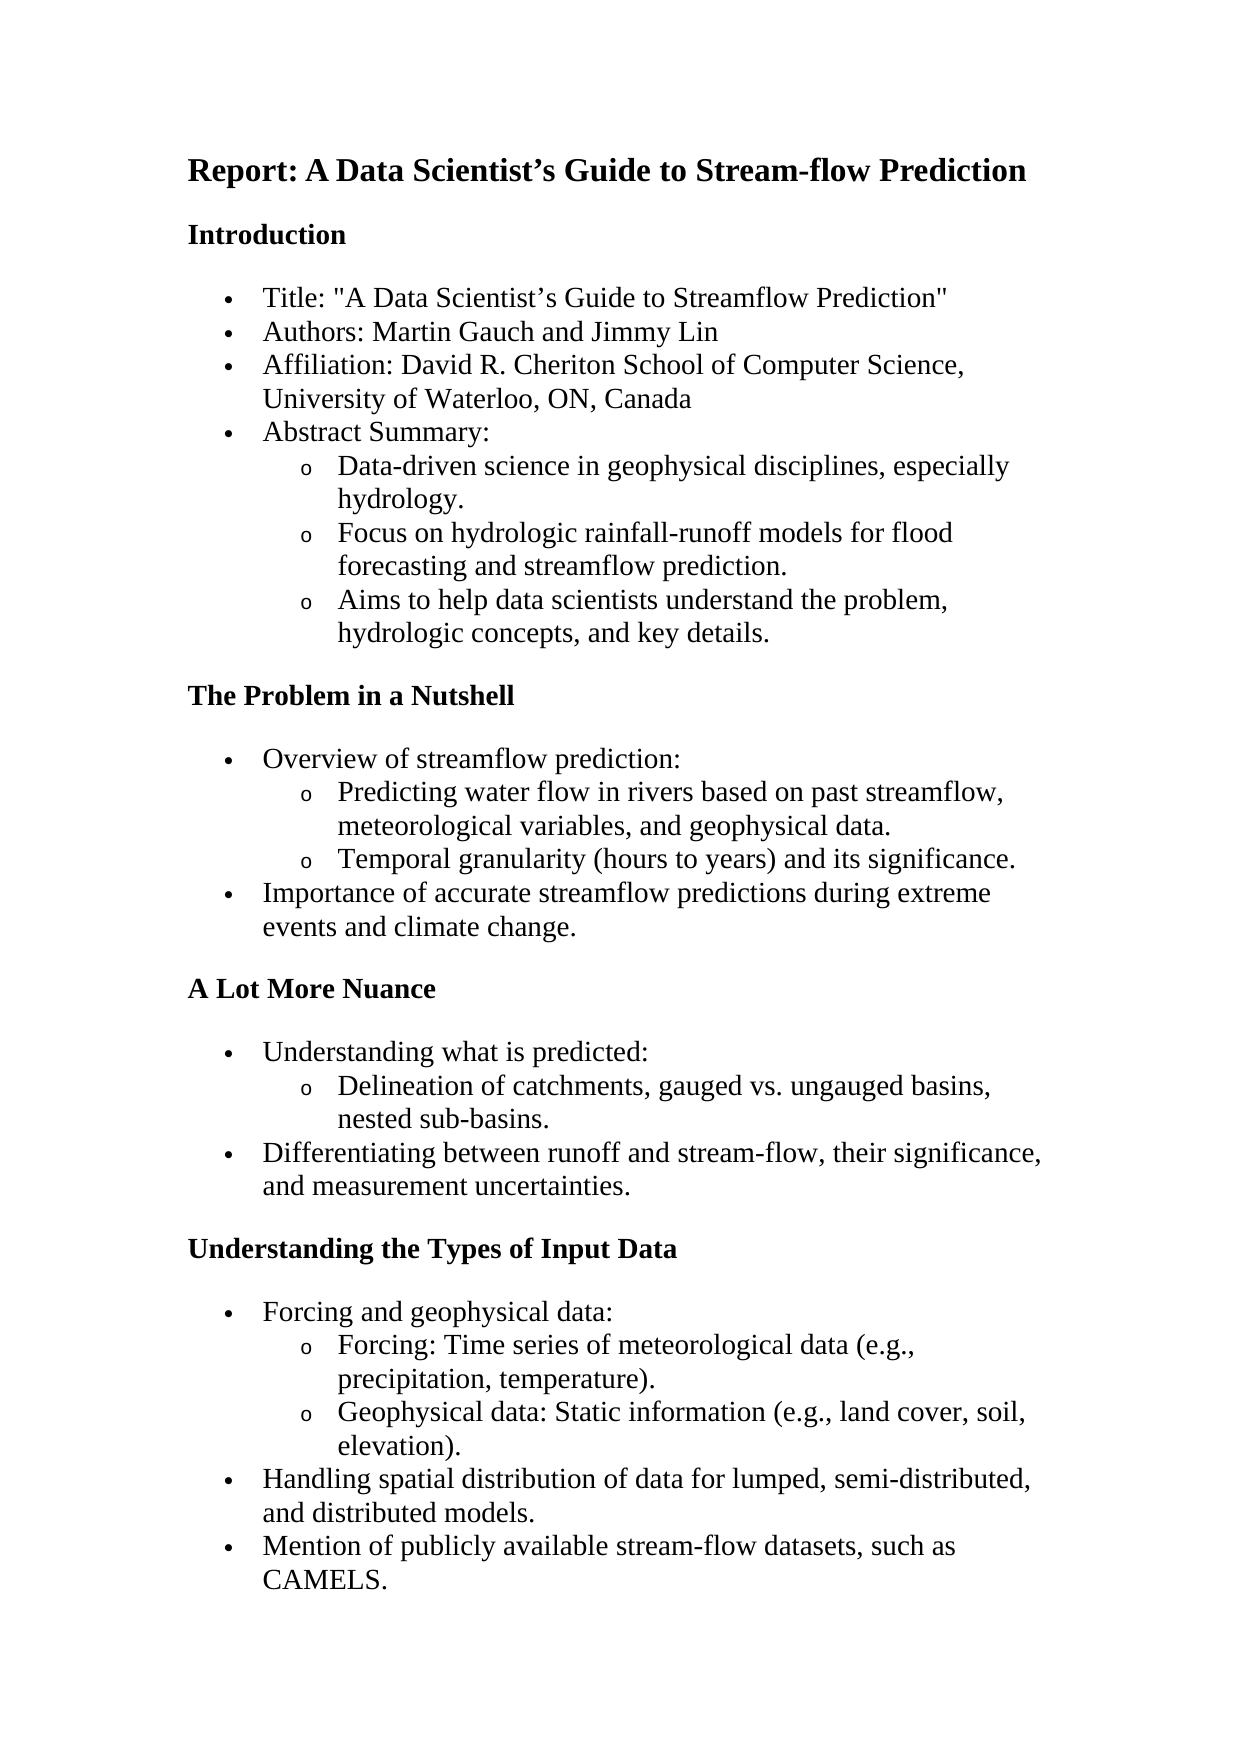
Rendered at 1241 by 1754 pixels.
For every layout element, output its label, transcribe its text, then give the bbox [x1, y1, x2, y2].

list Aims to help data scientists understand the problem, hydrologic concepts, and key details. [300, 582, 1053, 649]
subtitle Report: A Data Scientist’s Guide to Stream-flow Prediction [187, 150, 1053, 188]
list Data-driven science in geophysical disciplines, especially hydrology. [300, 448, 1053, 515]
list Handling spatial distribution of data for lumped, semi-distributed, and distributed models. [225, 1461, 1053, 1528]
list Temporal granularity (hours to years) and its significance. [300, 842, 1053, 875]
list Forcing: Time series of meteorological data (e.g., precipitation, temperature). [300, 1327, 1053, 1394]
list Predicting water flow in rivers based on past streamflow, meteorological variables, and geophysical data. [300, 774, 1053, 842]
subtitle The Problem in a Nutshell [187, 678, 1053, 712]
list Forcing and geophysical data: [225, 1294, 1053, 1327]
list Title: "A Data Scientist’s Guide to Streamflow Prediction" [225, 280, 1053, 314]
list Focus on hydrologic rainfall-runoff models for flood forecasting and streamflow prediction. [300, 515, 1053, 582]
list Overview of streamflow prediction: [225, 741, 1053, 774]
subtitle Understanding the Types of Input Data [187, 1231, 1053, 1264]
list Understanding what is predicted: [225, 1034, 1053, 1068]
subtitle A Lot More Nuance [187, 971, 1053, 1005]
list Abstract Summary: [225, 414, 1053, 448]
subtitle Introduction [187, 217, 1053, 251]
list Mention of publicly available stream-flow datasets, such as CAMELS. [225, 1528, 1053, 1596]
list Authors: Martin Gauch and Jimmy Lin [225, 314, 1053, 347]
list Importance of accurate streamflow predictions during extreme events and climate change. [225, 875, 1053, 942]
list Affiliation: David R. Cheriton School of Computer Science, University of Waterloo, ON, Canada [225, 347, 1053, 414]
list Differentiating between runoff and stream-flow, their significance, and measurement uncertainties. [225, 1135, 1053, 1202]
list Delineation of catchments, gauged vs. ungauged basins, nested sub-basins. [300, 1068, 1053, 1135]
list Geophysical data: Static information (e.g., land cover, soil, elevation). [300, 1394, 1053, 1461]
